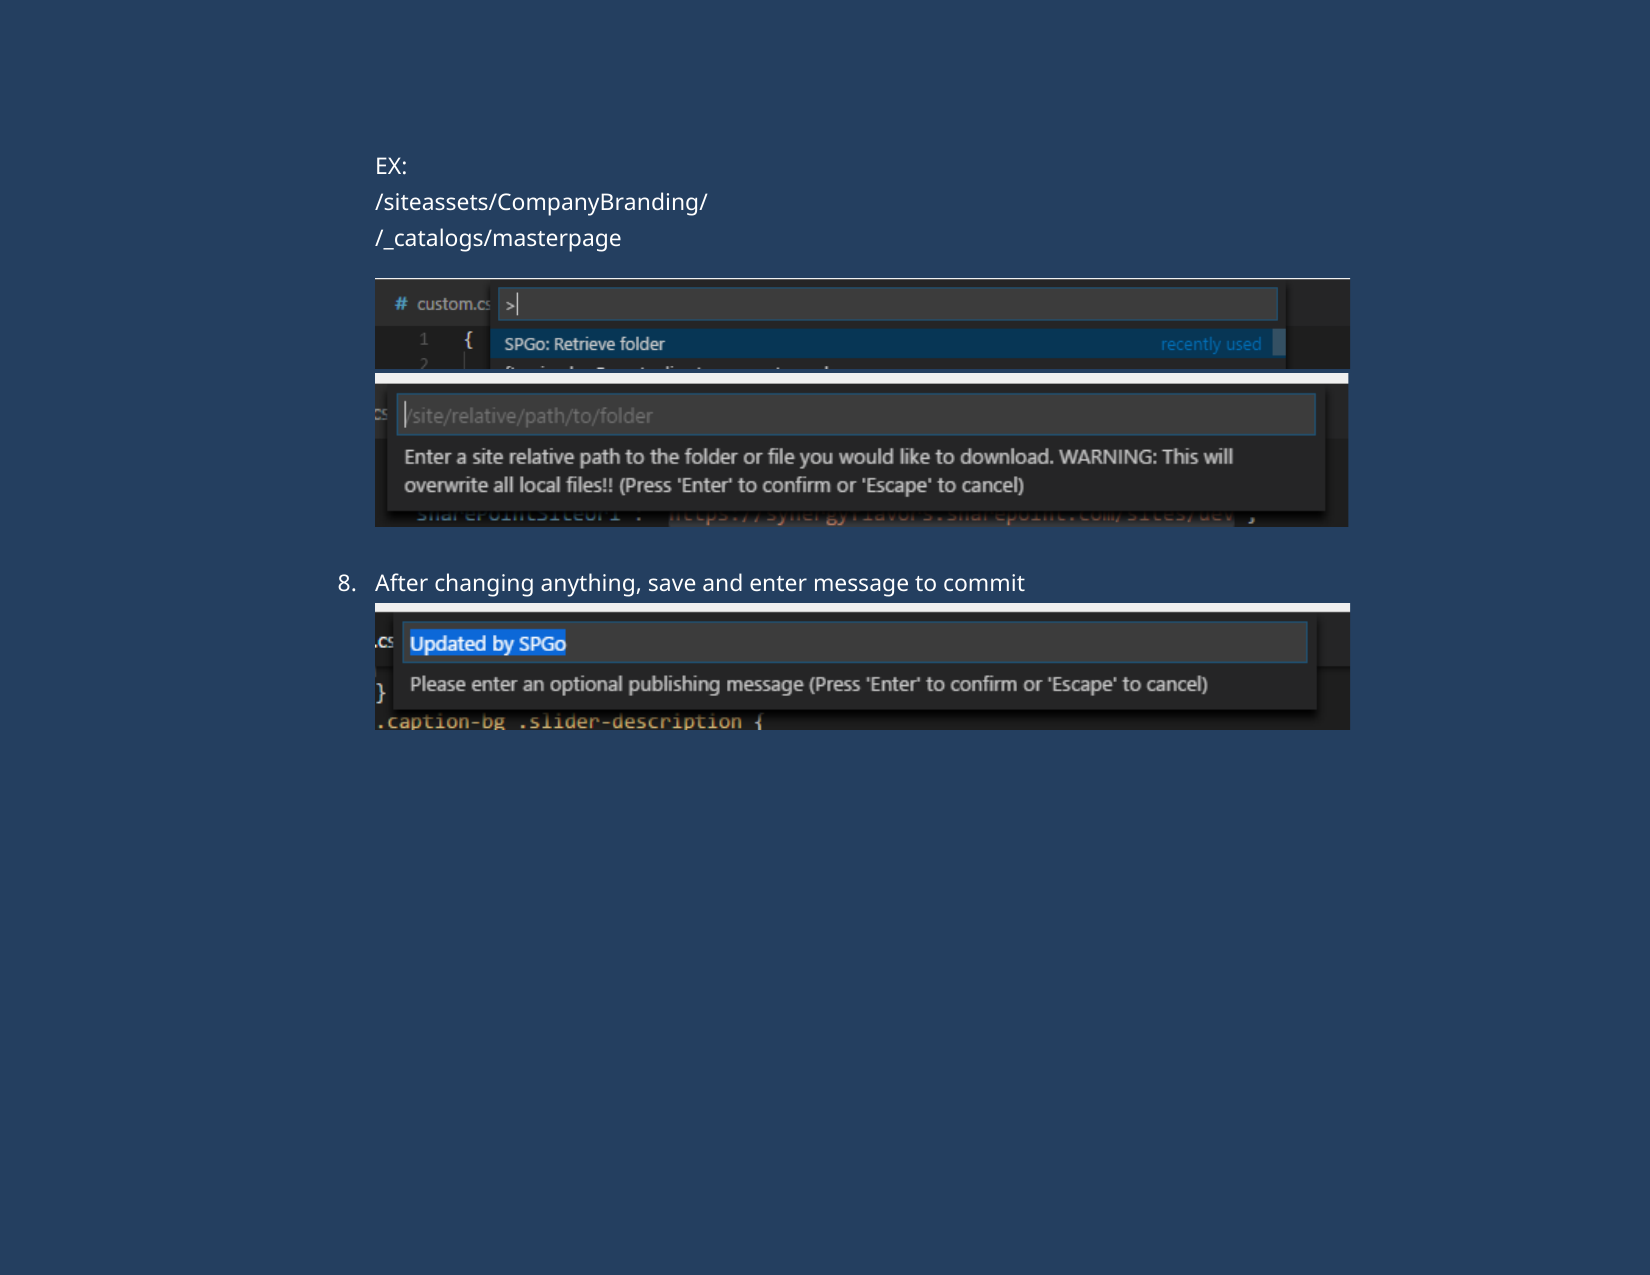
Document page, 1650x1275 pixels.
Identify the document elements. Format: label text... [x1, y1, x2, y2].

text EX: /siteassets/CompanyBranding/ /_catalogs/masterpage [375, 150, 1350, 253]
picture [375, 278, 1350, 369]
picture [375, 373, 1349, 527]
picture [375, 603, 1350, 730]
list After changing anything, save and enter message to commit [337, 567, 1350, 598]
